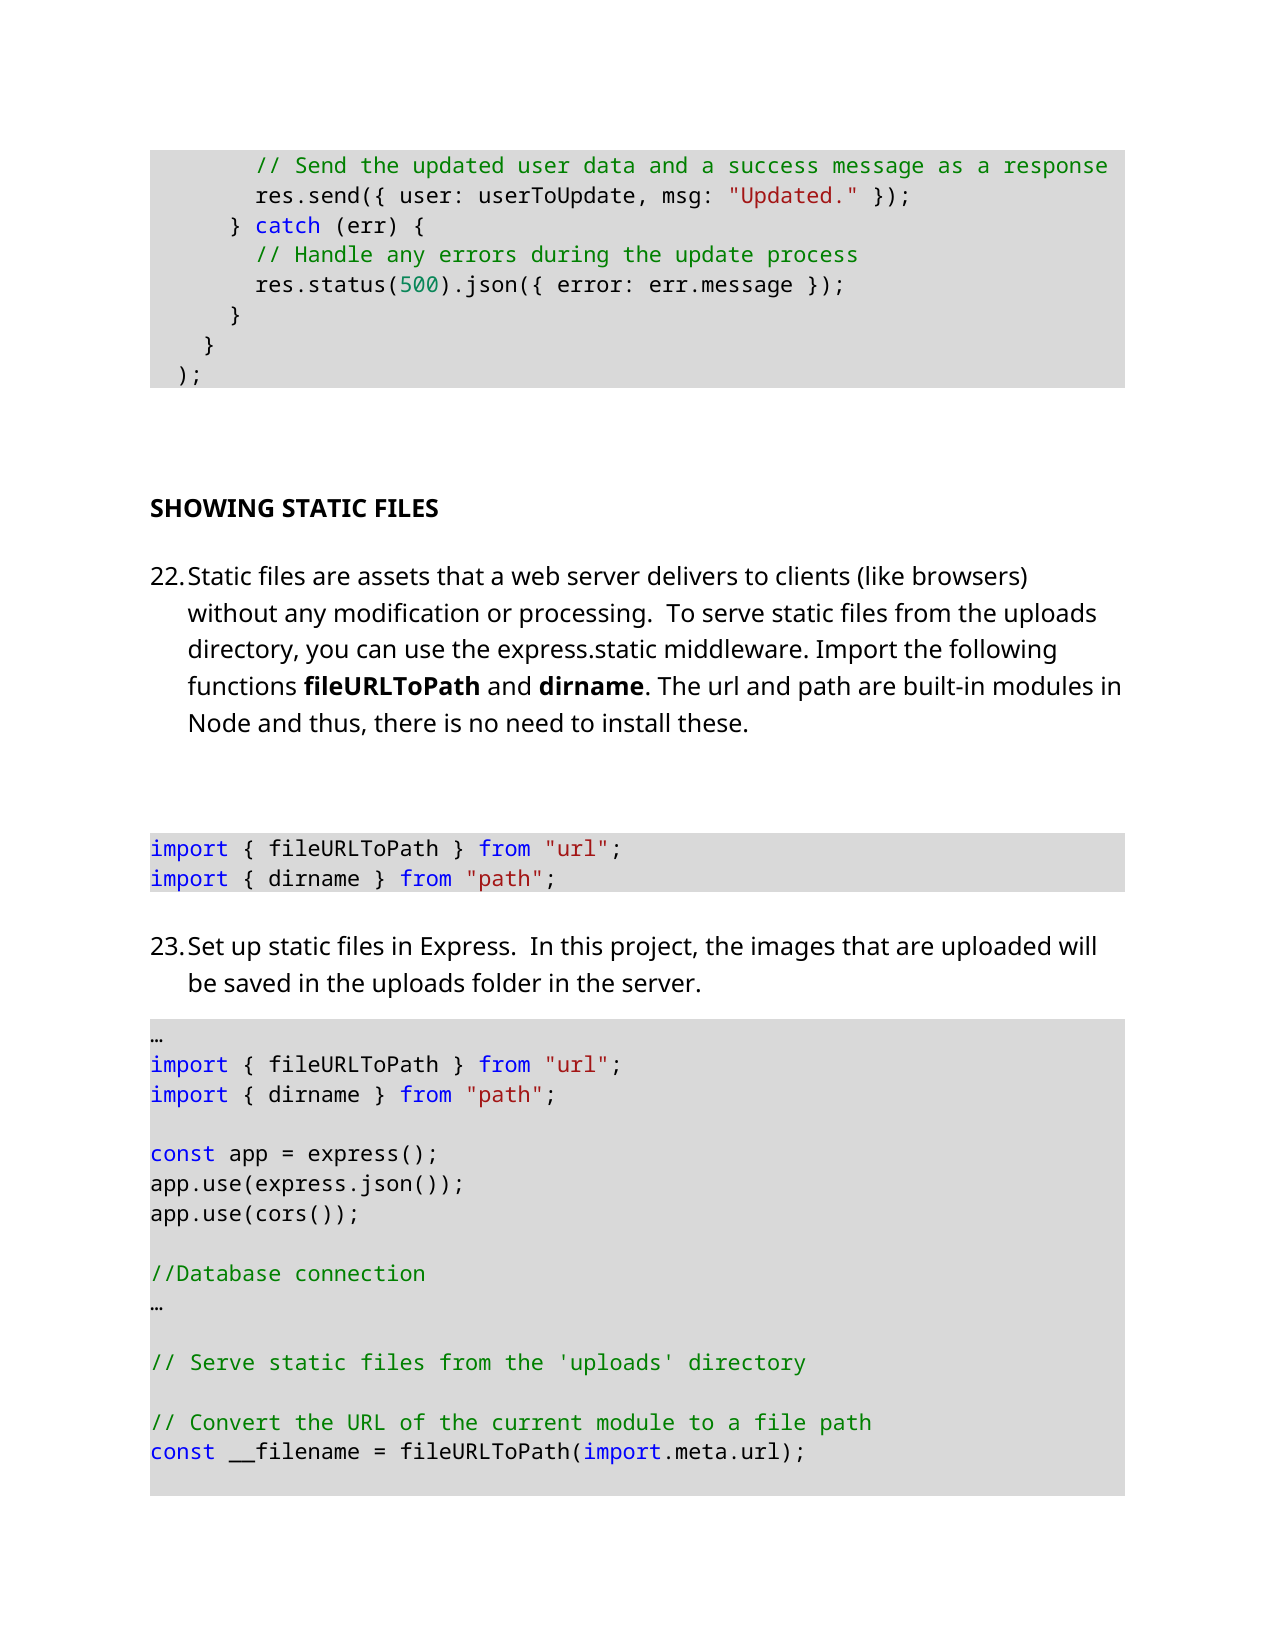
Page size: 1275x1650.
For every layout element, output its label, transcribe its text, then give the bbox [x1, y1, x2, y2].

text import { fileURLToPath } from "url"; [150, 1049, 1125, 1079]
text import { dirname } from "path"; [150, 1079, 1125, 1109]
text // Serve static files from the 'uploads' directory [150, 1347, 1125, 1377]
list Static files are assets that a web server delivers to clients (like browsers) without any modification or processing. To serve static files from the uploads directory, you can use the express.static middleware. Import the following functions fileURLToPath and dirname. The url and path are built-in modules in Node and thus, there is no need to install these. [150, 559, 1125, 740]
text app.use(cors()); [150, 1198, 1125, 1228]
text } [150, 329, 1125, 358]
list Set up static files in Express. In this project, the images that are uploaded will be saved in the uploads folder in the server. [150, 929, 1125, 1000]
text //Database connection [150, 1258, 1125, 1287]
text import { fileURLToPath } from "url"; [150, 833, 1125, 862]
text import { dirname } from "path"; [150, 862, 1125, 892]
text res.status(500).json({ error: err.message }); [150, 269, 1125, 299]
text const app = express(); [150, 1138, 1125, 1168]
text SHOWING STATIC FILES [150, 491, 1125, 524]
text } [150, 299, 1125, 329]
text app.use(express.json()); [150, 1168, 1125, 1198]
text res.send({ user: userToUpdate, msg: "Updated." }); [150, 180, 1125, 209]
text // Send the updated user data and a success message as a response [150, 150, 1125, 180]
text const __filename = fileURLToPath(import.meta.url); [150, 1436, 1125, 1466]
text ); [150, 358, 1125, 388]
text } catch (err) { [150, 209, 1125, 239]
text … [150, 1287, 1125, 1317]
text // Handle any errors during the update process [150, 239, 1125, 269]
text … [150, 1019, 1125, 1049]
text // Convert the URL of the current module to a file path [150, 1407, 1125, 1436]
